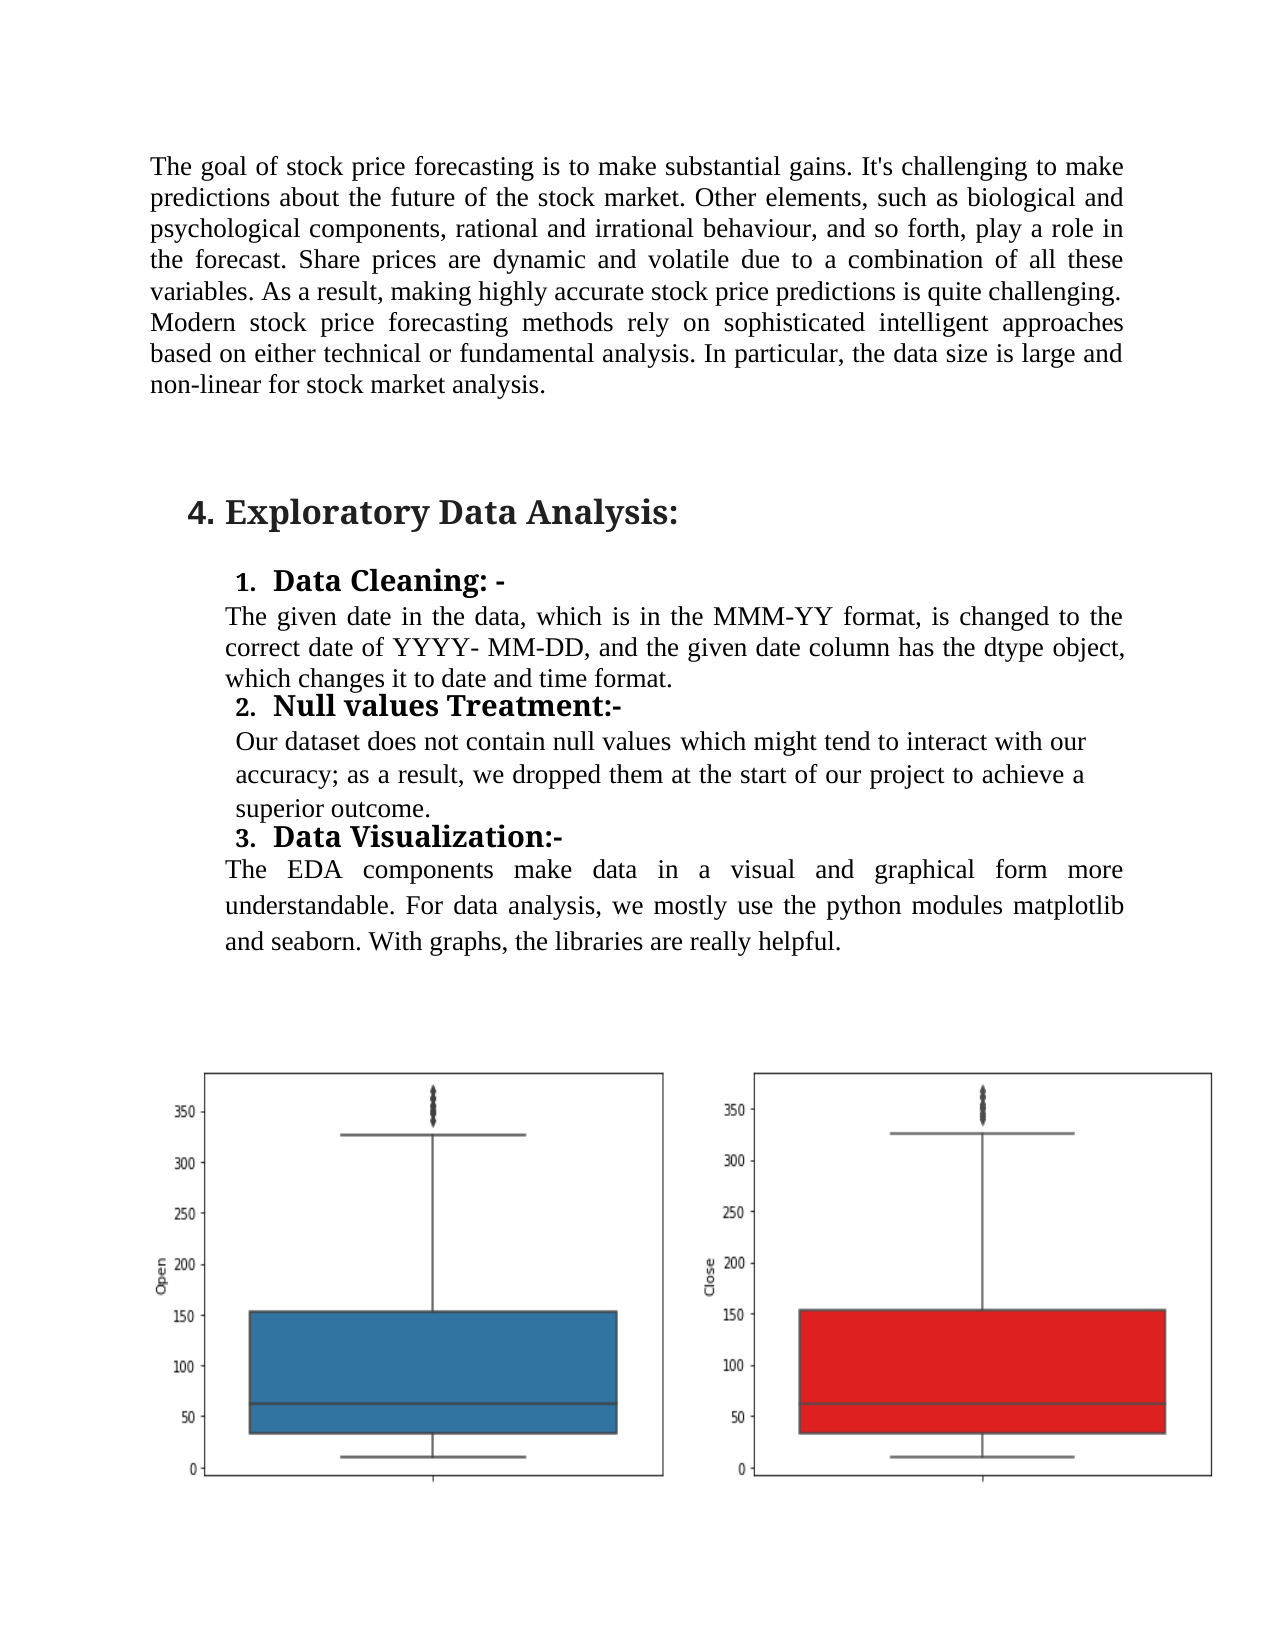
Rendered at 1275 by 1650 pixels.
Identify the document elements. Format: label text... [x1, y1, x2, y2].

text Modern stock price forecasting methods rely on sophisticated intelligent approaches based on either technical or fundamental analysis. In particular, the data size is large and non-linear for stock market analysis. [150, 306, 1125, 399]
picture [150, 1068, 1217, 1487]
text The given date in the data, which is in the MMM-YY format, is changed to the correct date of YYYY- MM-DD, and the given date column has the dtype object, which changes it to date and time format. [225, 600, 1125, 694]
text The goal of stock price forecasting is to make substantial gains. It's challenging to make predictions about the future of the stock market. Other elements, such as biological and psychological components, rational and irrational behaviour, and so forth, play a role in the forecast. Share prices are dynamic and volatile due to a combination of all these variables. As a result, making highly accurate stock price predictions is quite challenging. [150, 150, 1125, 306]
subtitle Data Cleaning: - [235, 561, 1125, 600]
subtitle Data Visualization:- [235, 825, 1125, 854]
list The EDA components make data in a visual and graphical form more understandable. For data analysis, we mostly use the python modules matplotlib and seaborn. With graphs, the libraries are really helpful. [225, 854, 1125, 956]
text Our dataset does not contain null values which might tend to interact with our accuracy; as a result, we dropped them at the start of our project to achieve a superior outcome. [235, 789, 1087, 823]
subtitle Exploratory Data Analysis: [187, 489, 1125, 534]
subtitle Null values Treatment:- [235, 694, 1125, 722]
